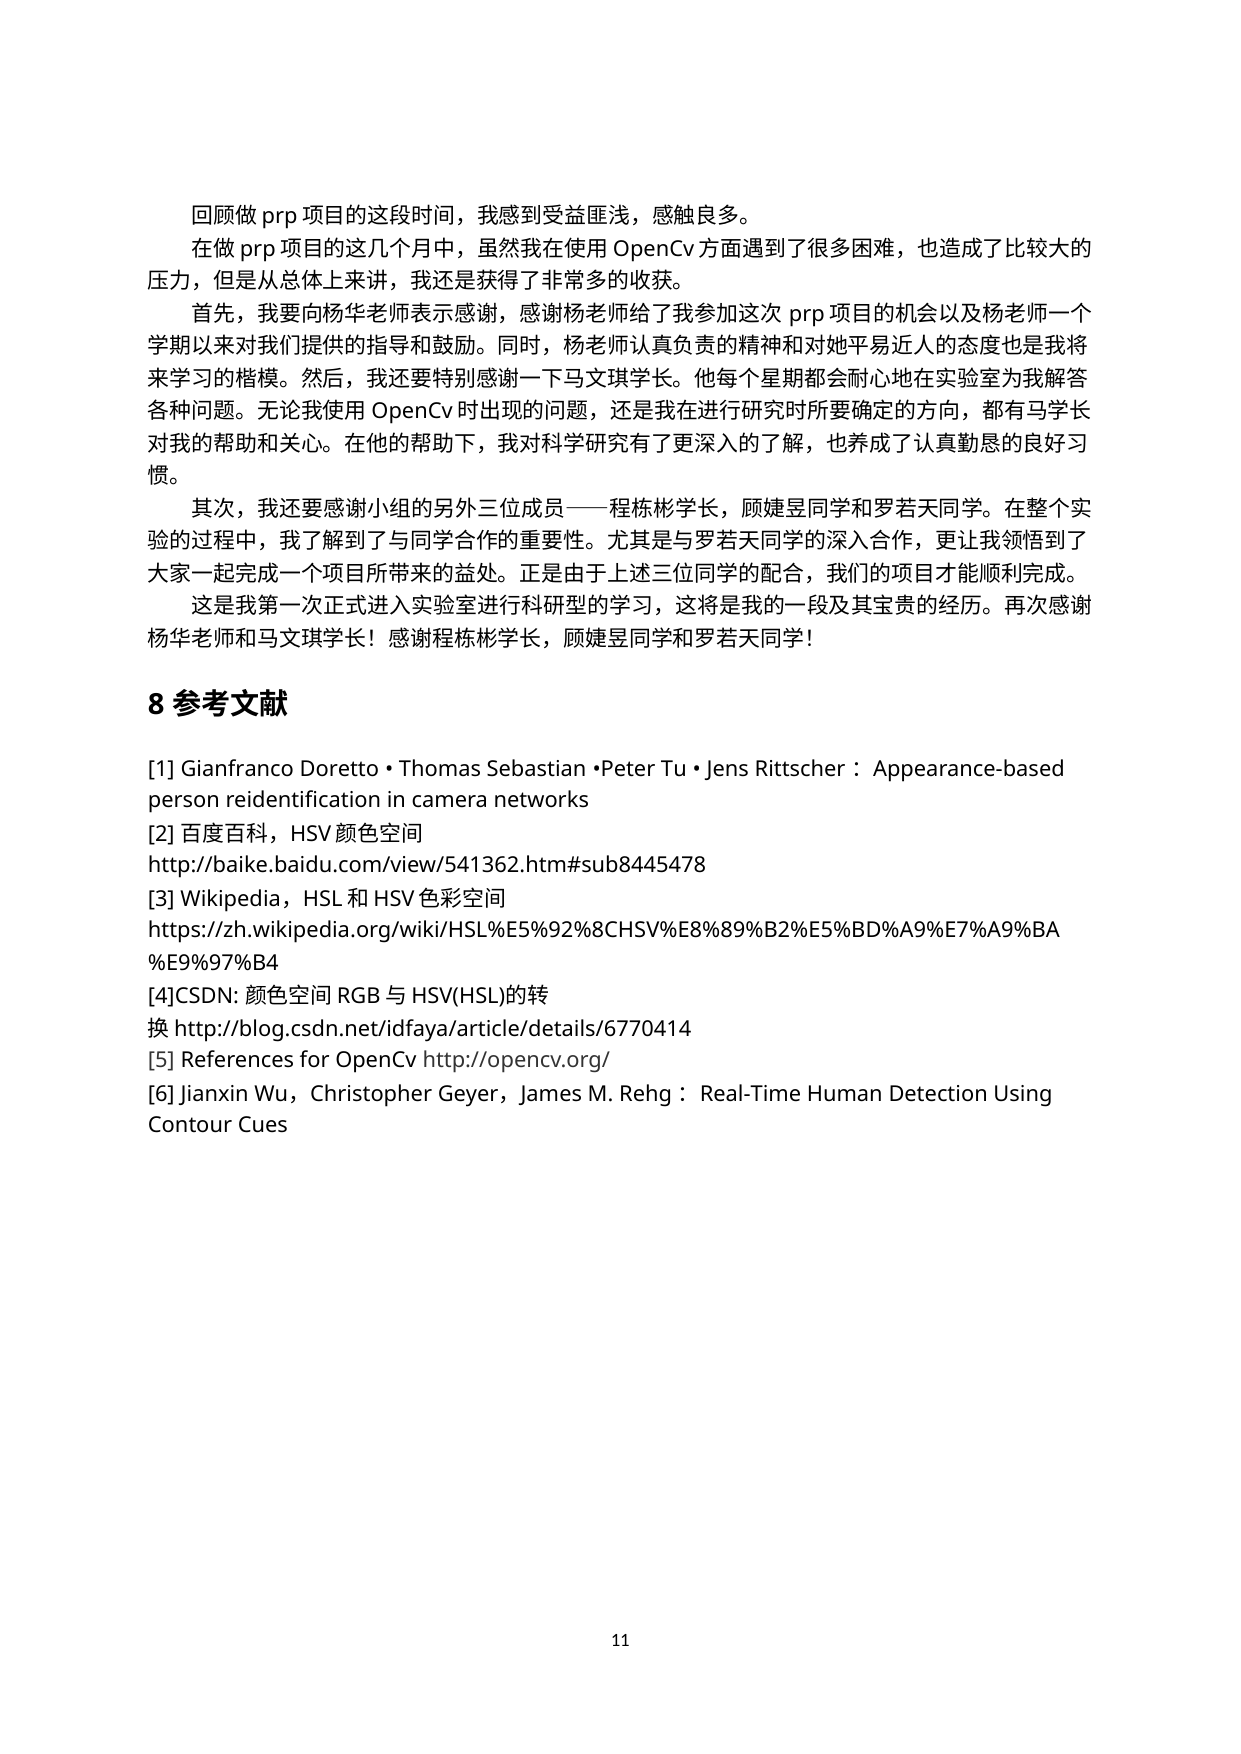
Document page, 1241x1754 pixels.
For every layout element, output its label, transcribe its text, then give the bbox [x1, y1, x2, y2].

text [3] Wikipedia，HSL和HSV色彩空间 [148, 880, 1092, 913]
text [4]CSDN: 颜色空间RGB与HSV(HSL)的转换http://blog.csdn.net/idfaya/article/details/6770414 [148, 978, 1092, 1043]
text [2] 百度百科，HSV颜色空间 [148, 815, 1092, 848]
text https://zh.wikipedia.org/wiki/HSL%E5%92%8CHSV%E8%89%B2%E5%BD%A9%E7%A9%BA%E9%97%B4 [148, 913, 1092, 978]
text 首先，我要向杨华老师表示感谢，感谢杨老师给了我参加这次prp项目的机会以及杨老师一个学期以来对我们提供的指导和鼓励。同时，杨老师认真负责的精神和对她平易近人的态度也是我将来学习的楷模。然后，我还要特别感谢一下马文琪学长。他每个星期都会耐心地在实验室为我解答各种问题。无论我使用OpenCv时出现的问题，还是我在进行研究时所要确定的方向，都有马学长对我的帮助和关心。在他的帮助下，我对科学研究有了更深入的了解，也养成了认真勤恳的良好习惯。 [148, 295, 1092, 490]
text 这是我第一次正式进入实验室进行科研型的学习，这将是我的一段及其宝贵的经历。再次感谢杨华老师和马文琪学长！感谢程栋彬学长，顾婕昱同学和罗若天同学！ [148, 588, 1092, 653]
text 其次，我还要感谢小组的另外三位成员——程栋彬学长，顾婕昱同学和罗若天同学。在整个实验的过程中，我了解到了与同学合作的重要性。尤其是与罗若天同学的深入合作，更让我领悟到了大家一起完成一个项目所带来的益处。正是由于上述三位同学的配合，我们的项目才能顺利完成。 [148, 490, 1092, 588]
text 回顾做prp项目的这段时间，我感到受益匪浅，感触良多。 [148, 198, 1092, 230]
text [5] References for OpenCv http://opencv.org/ [148, 1043, 1092, 1075]
text 8 参考文献 [148, 669, 1092, 734]
text [6] Jianxin Wu，Christopher Geyer，James M. Rehg ：Real-Time Human Detection Using Contour Cues [148, 1075, 1092, 1140]
text [1] Gianfranco Doretto • Thomas Sebastian •Peter Tu • Jens Rittscher ：Appearance-based person reidentification in camera networks [148, 750, 1092, 815]
text 在做prp项目的这几个月中，虽然我在使用OpenCv方面遇到了很多困难，也造成了比较大的压力，但是从总体上来讲，我还是获得了非常多的收获。 [148, 230, 1092, 295]
text http://baike.baidu.com/view/541362.htm#sub8445478 [148, 848, 1092, 880]
